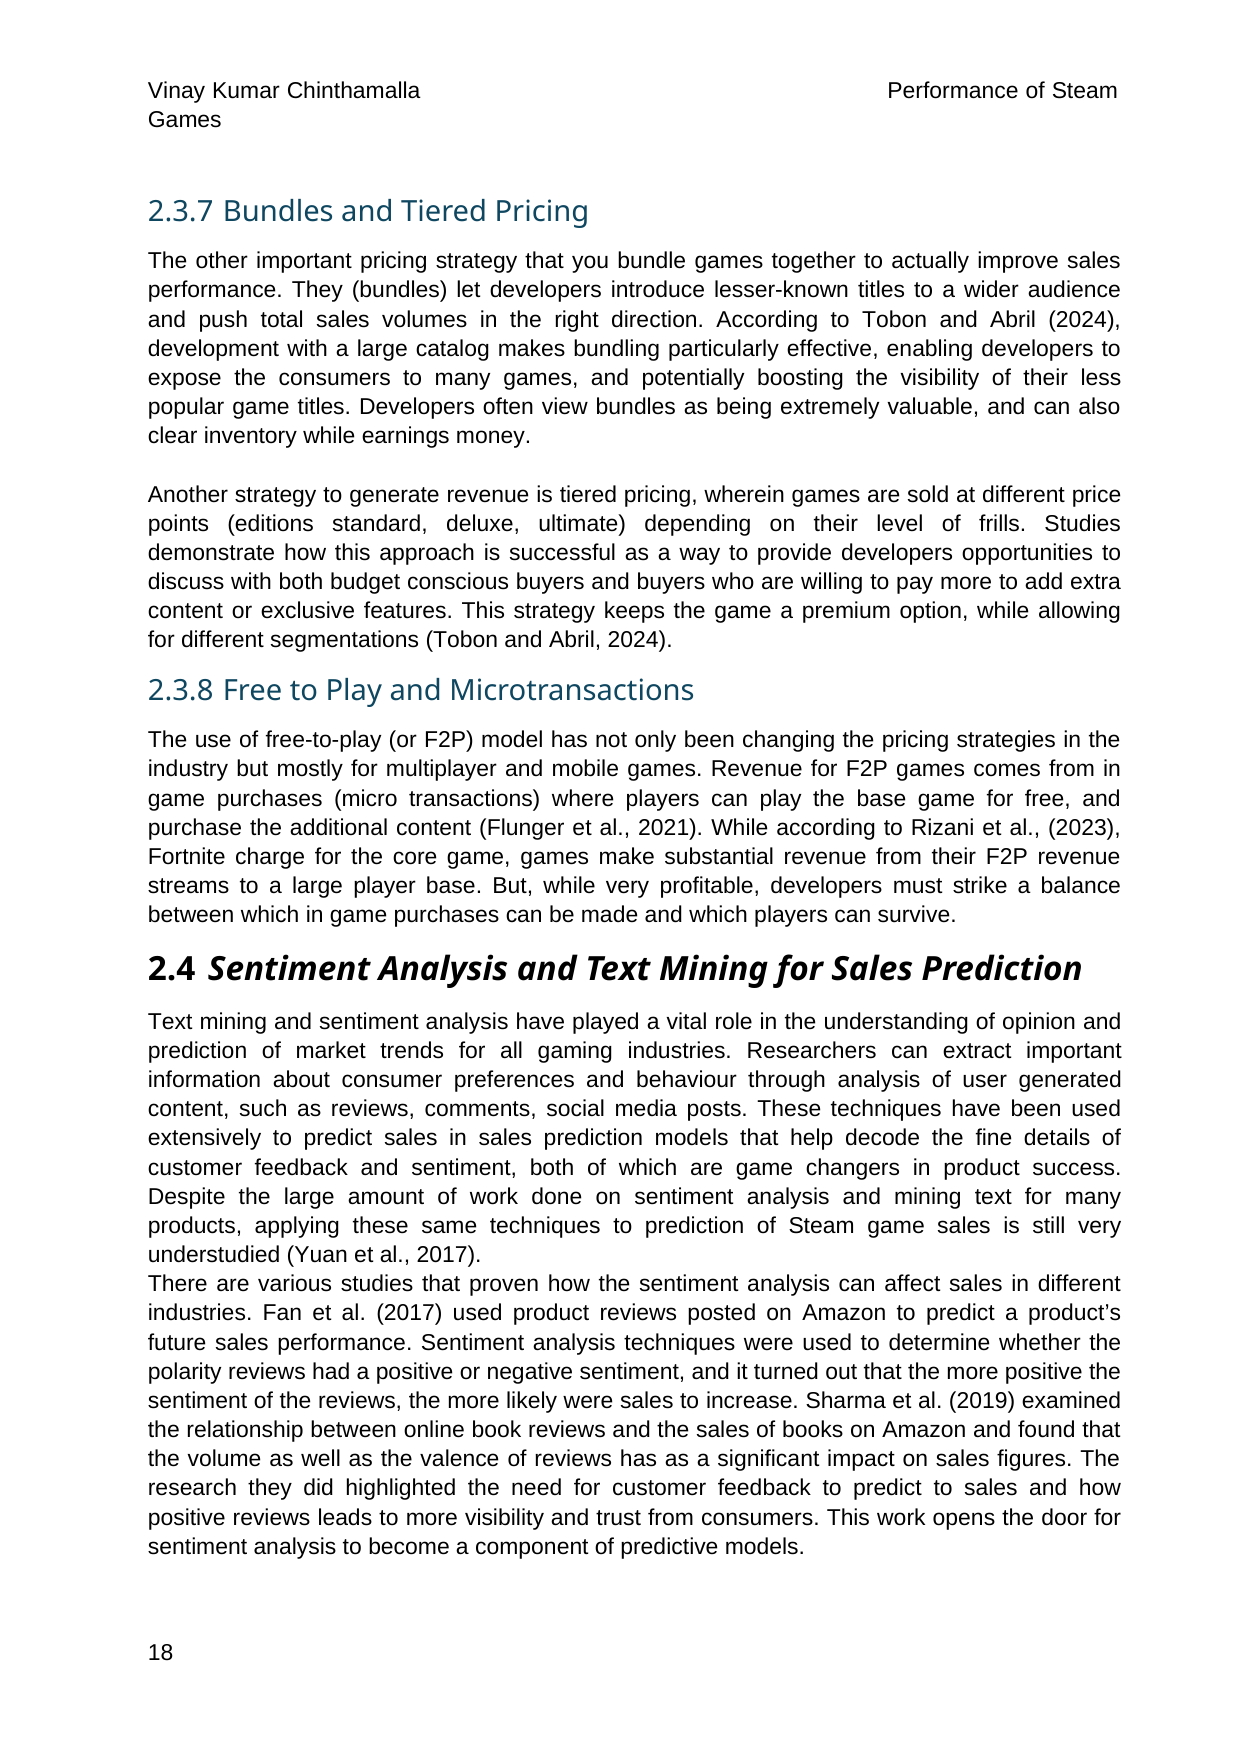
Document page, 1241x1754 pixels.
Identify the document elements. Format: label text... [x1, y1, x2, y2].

text The other important pricing strategy that you bundle games together to actually improve sales performance. They (bundles) let developers introduce lesser-known titles to a wider audience and push total sales volumes in the right direction. According to Tobon and Abril (2024), development with a large catalog makes bundling particularly effective, enabling developers to expose the consumers to many games, and potentially boosting the visibility of their less popular game titles. Developers often view bundles as being extremely valuable, and can also clear inventory while earnings money. [148, 244, 1122, 449]
subtitle Bundles and Tiered Pricing [148, 191, 1122, 230]
text There are various studies that proven how the sentiment analysis can affect sales in different industries. Fan et al. (2017) used product reviews posted on Amazon to predict a product’s future sales performance. Sentiment analysis techniques were used to determine whether the polarity reviews had a positive or negative sentiment, and it turned out that the more positive the sentiment of the reviews, the more likely were sales to increase. Sharma et al. (2019) examined the relationship between online book reviews and the sales of books on Amazon and found that the volume as well as the valence of reviews has as a significant impact on sales figures. The research they did highlighted the need for customer feedback to predict to sales and how positive reviews leads to more visibility and trust from consumers. This work opens the door for sentiment analysis to become a component of predictive models. [148, 1267, 1122, 1559]
text The use of free-to-play (or F2P) model has not only been changing the pricing strategies in the industry but mostly for multiplayer and mobile games. Revenue for F2P games comes from in game purchases (micro transactions) where players can play the base game for free, and purchase the additional content (Flunger et al., 2021). While according to Rizani et al., (2023), Fortnite charge for the core game, games make substantial revenue from their F2P revenue streams to a large player base. But, while very profitable, developers must strike a balance between which in game purchases can be made and which players can survive. [148, 723, 1122, 928]
subtitle Sentiment Analysis and Text Mining for Sales Prediction [148, 944, 1122, 990]
text Another strategy to generate revenue is tiered pricing, wherein games are sold at different price points (editions standard, deluxe, ultimate) depending on their level of frills. Studies demonstrate how this approach is successful as a way to provide developers opportunities to discuss with both budget conscious buyers and buyers who are willing to pay more to add extra content or exclusive features. This strategy keeps the game a premium option, while allowing for different segmentations (Tobon and Abril, 2024). [148, 478, 1122, 653]
text Text mining and sentiment analysis have played a vital role in the understanding of opinion and prediction of market trends for all gaming industries. Researchers can extract important information about consumer preferences and behaviour through analysis of user generated content, such as reviews, comments, social media posts. These techniques have been used extensively to predict sales in sales prediction models that help decode the fine details of customer feedback and sentiment, both of which are game changers in product success. Despite the large amount of work done on sentiment analysis and mining text for many products, applying these same techniques to prediction of Steam game sales is still very understudied (Yuan et al., 2017). [148, 1005, 1122, 1267]
subtitle Free to Play and Microtransactions [148, 669, 1122, 709]
